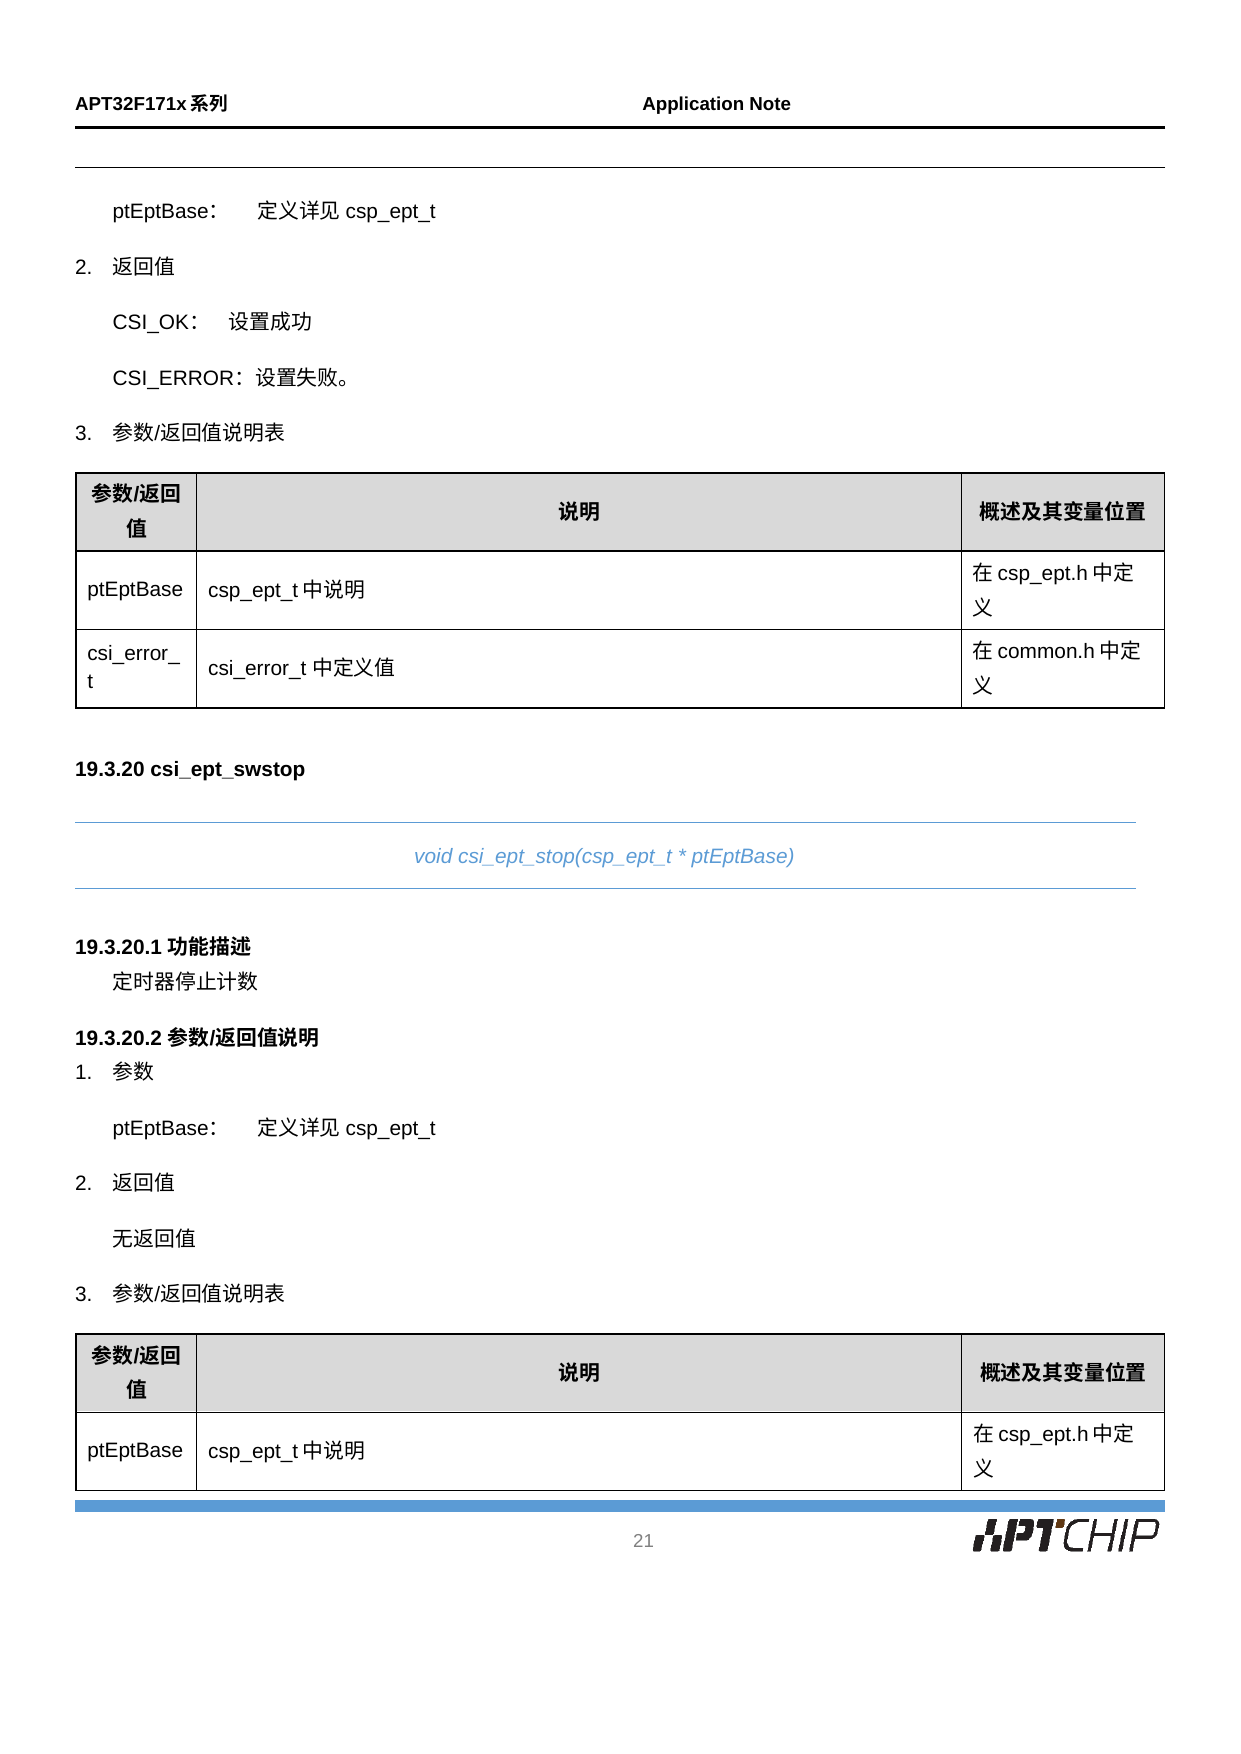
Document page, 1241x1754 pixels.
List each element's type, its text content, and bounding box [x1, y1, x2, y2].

table_header 参数/返回值 [77, 474, 196, 550]
subtitle 功能描述 [75, 931, 1165, 961]
table_header 说明 [197, 474, 961, 550]
subtitle 参数/返回值说明 [75, 1021, 1165, 1051]
list 参数/返回值说明表 [75, 416, 1165, 447]
picture [971, 1515, 1160, 1554]
list 参数/返回值说明表 [75, 1278, 1165, 1308]
table_cell 在csp_ept.h中定义 [962, 1413, 1164, 1490]
subtitle csi_ept_swstop [75, 757, 1165, 781]
text 无返回值 [112, 1222, 1165, 1252]
table_cell ptEptBase [77, 1413, 196, 1490]
text ptEptBase： 定义详见 csp_ept_t [112, 194, 1165, 224]
table_cell csp_ept_t中说明 [197, 1413, 961, 1490]
table_cell 在common.h中定义 [962, 630, 1164, 707]
table_cell ptEptBase [77, 552, 196, 629]
table_header 概述及其变量位置 [962, 1335, 1164, 1411]
text ptEptBase： 定义详见 csp_ept_t [112, 1111, 1165, 1141]
text 定时器停止计数 [75, 965, 1165, 996]
list 参数 [75, 1056, 1165, 1086]
table_header 参数/返回值 [77, 1335, 196, 1411]
table_cell 在csp_ept.h中定义 [962, 552, 1164, 629]
list 返回值 [75, 1167, 1165, 1197]
list 返回值 [75, 250, 1165, 280]
table_cell csi_error_t 中定义值 [197, 630, 961, 707]
text void csi_ept_stop(csp_ept_t * ptEptBase) [75, 823, 1136, 888]
text CSI_OK： 设置成功 [112, 305, 1165, 336]
table_cell csi_error_t [77, 630, 196, 707]
table_header 概述及其变量位置 [962, 474, 1164, 550]
text CSI_ERROR：设置失败。 [112, 361, 1165, 391]
table_cell csp_ept_t中说明 [197, 552, 961, 629]
table_header 说明 [197, 1335, 961, 1411]
